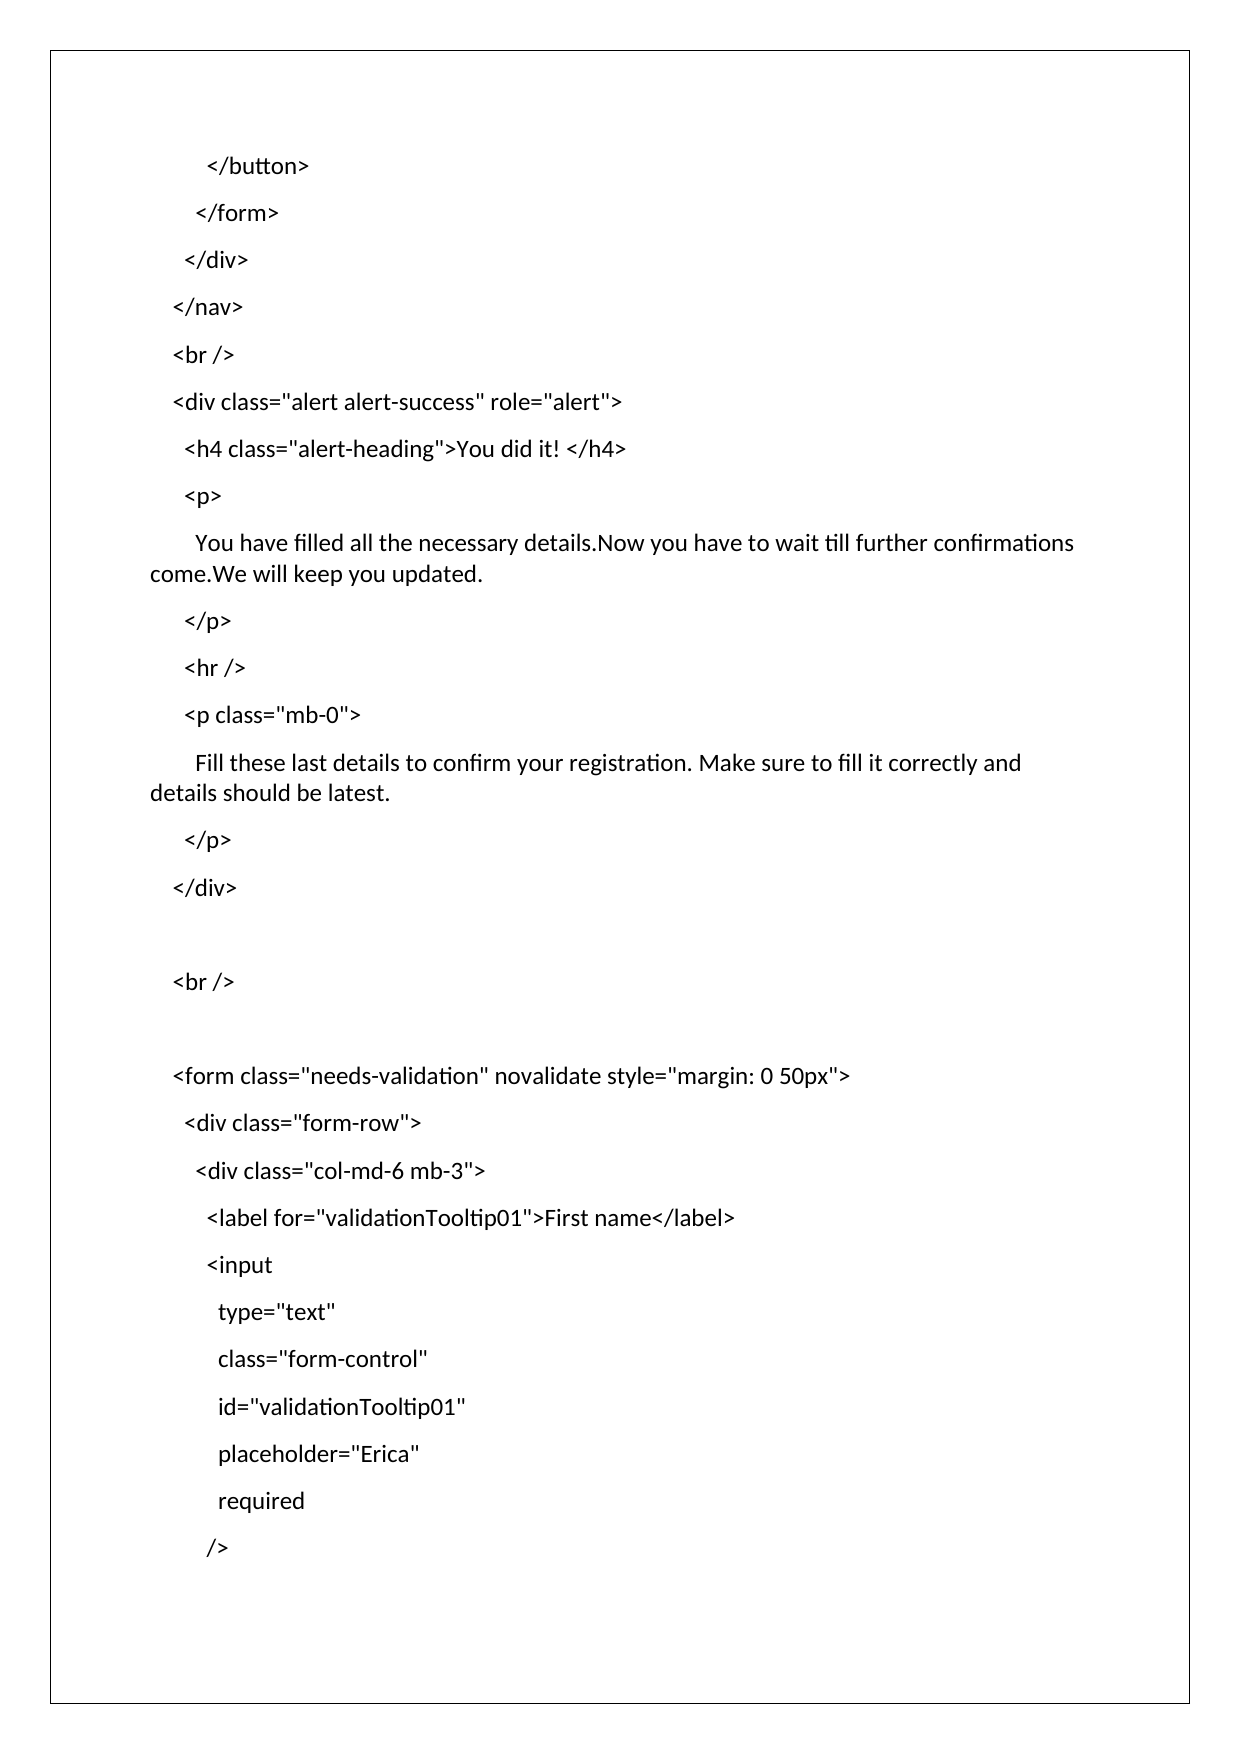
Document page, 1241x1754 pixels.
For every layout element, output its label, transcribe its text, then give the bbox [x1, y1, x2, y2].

text </p> [150, 824, 1090, 855]
text <input [150, 1249, 1090, 1280]
text </div> [150, 244, 1090, 275]
text </p> [150, 605, 1090, 636]
text </div> [150, 872, 1090, 902]
text </form> [150, 197, 1090, 228]
text class="form-control" [150, 1343, 1090, 1374]
text required [150, 1485, 1090, 1516]
text type="text" [150, 1296, 1090, 1327]
text <p> [150, 480, 1090, 511]
text <form class="needs-validation" novalidate style="margin: 0 50px"> [150, 1060, 1090, 1091]
text <div class="col-md-6 mb-3"> [150, 1155, 1090, 1185]
text You have filled all the necessary details.Now you have to wait till further confirmations come.We will keep you updated. [150, 527, 1090, 588]
text <div class="form-row"> [150, 1108, 1090, 1138]
text placeholder="Erica" [150, 1438, 1090, 1468]
text <br /> [150, 339, 1090, 369]
text Fill these last details to confirm your registration. Make sure to fill it correctly and details should be latest. [150, 747, 1090, 808]
text <h4 class="alert-heading">You did it! </h4> [150, 433, 1090, 464]
text <p class="mb-0"> [150, 699, 1090, 730]
text id="validationTooltip01" [150, 1391, 1090, 1421]
text /> [150, 1532, 1090, 1563]
text <hr /> [150, 652, 1090, 683]
text </button> [150, 150, 1090, 181]
text </nav> [150, 292, 1090, 322]
text <br /> [150, 966, 1090, 997]
text <label for="validationTooltip01">First name</label> [150, 1202, 1090, 1232]
text <div class="alert alert-success" role="alert"> [150, 386, 1090, 416]
